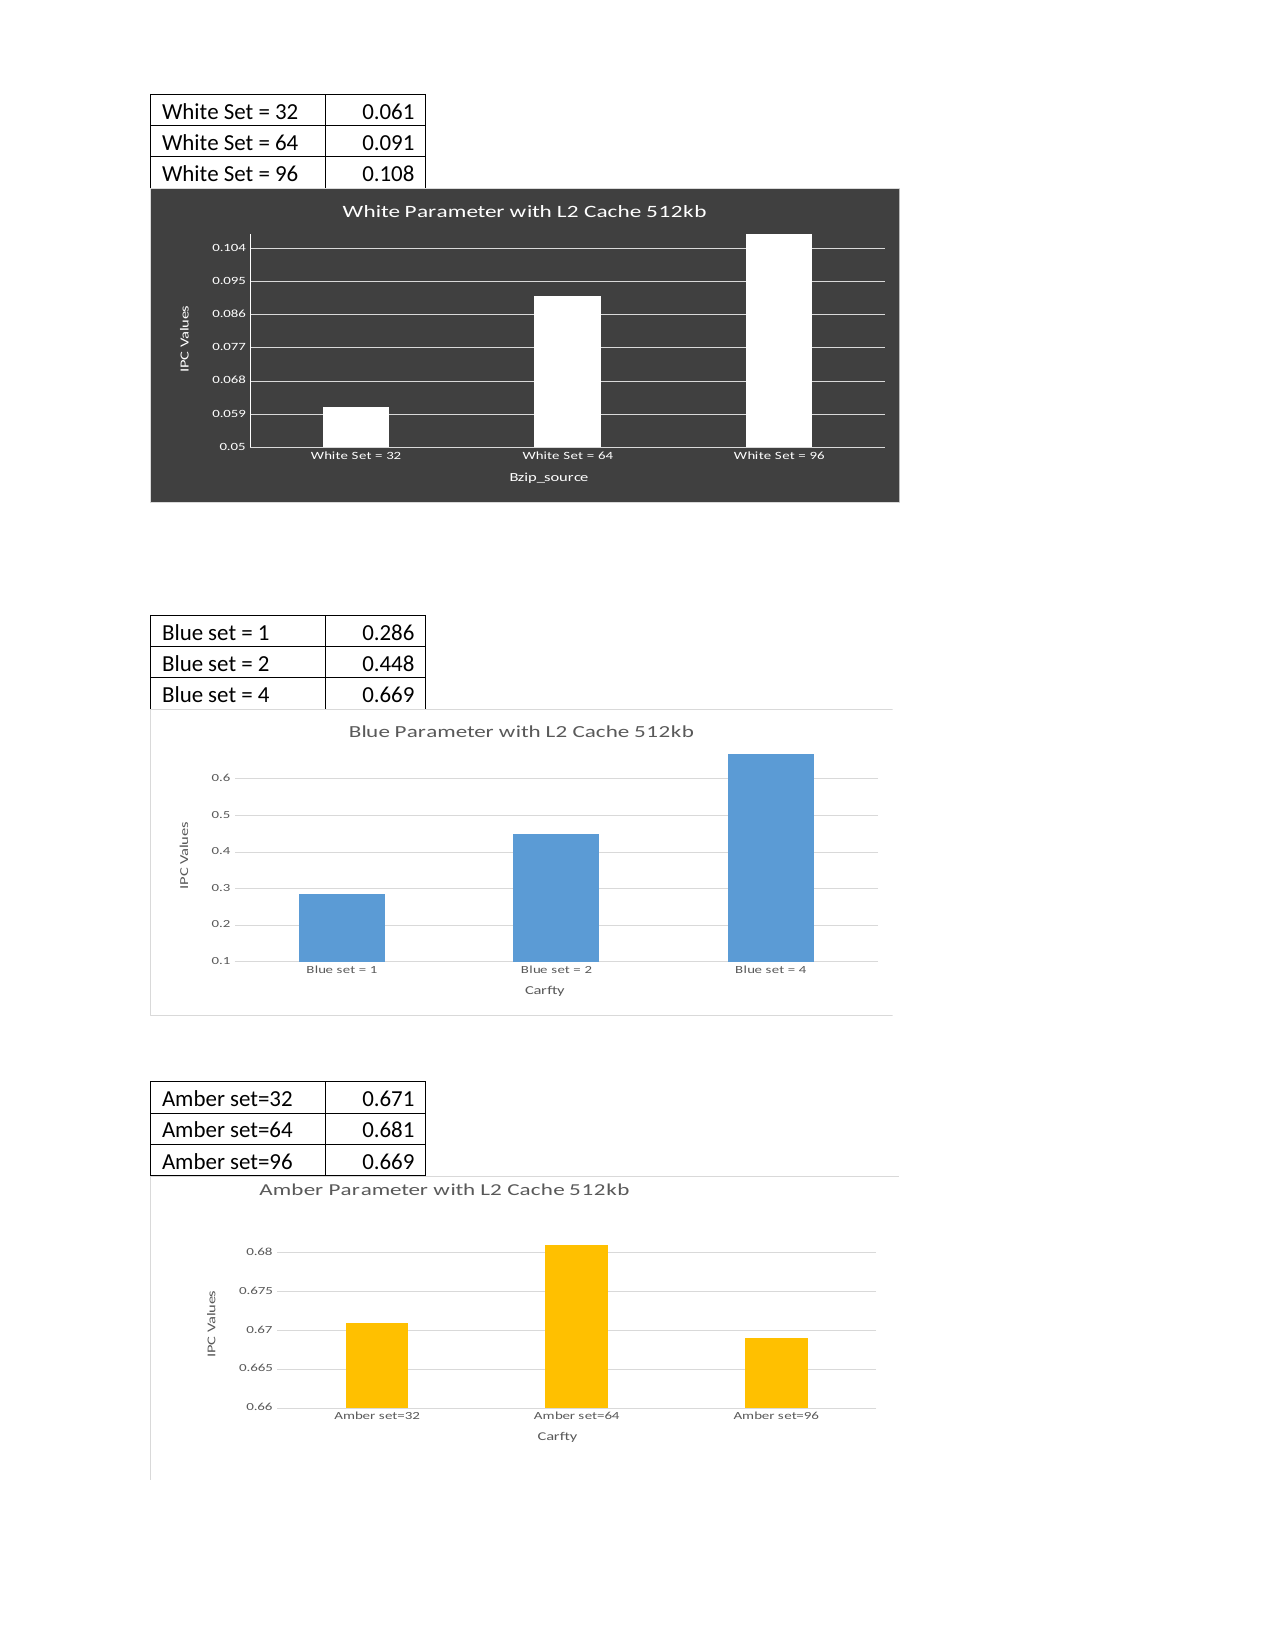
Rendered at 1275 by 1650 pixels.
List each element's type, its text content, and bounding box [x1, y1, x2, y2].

table_cell 0.108 [326, 157, 425, 187]
table_cell 0.681 [326, 1114, 425, 1144]
table_cell Blue set = 2 [151, 647, 325, 677]
table_cell White Set = 96 [151, 157, 325, 187]
table_cell Amber set=96 [151, 1145, 325, 1175]
table_cell 0.448 [326, 647, 425, 677]
table_cell Amber set=64 [151, 1114, 325, 1144]
table_cell 0.091 [326, 126, 425, 156]
table_header 0.061 [326, 95, 425, 125]
table_header 0.286 [326, 616, 425, 646]
table_cell White Set = 64 [151, 126, 325, 156]
table_cell Blue set = 4 [151, 678, 325, 708]
table_header White Set = 32 [151, 95, 325, 125]
table_header 0.671 [326, 1082, 425, 1112]
table_cell 0.669 [326, 1145, 425, 1175]
table_cell 0.669 [326, 678, 425, 708]
table_header Amber set=32 [151, 1082, 325, 1112]
table_header Blue set = 1 [151, 616, 325, 646]
